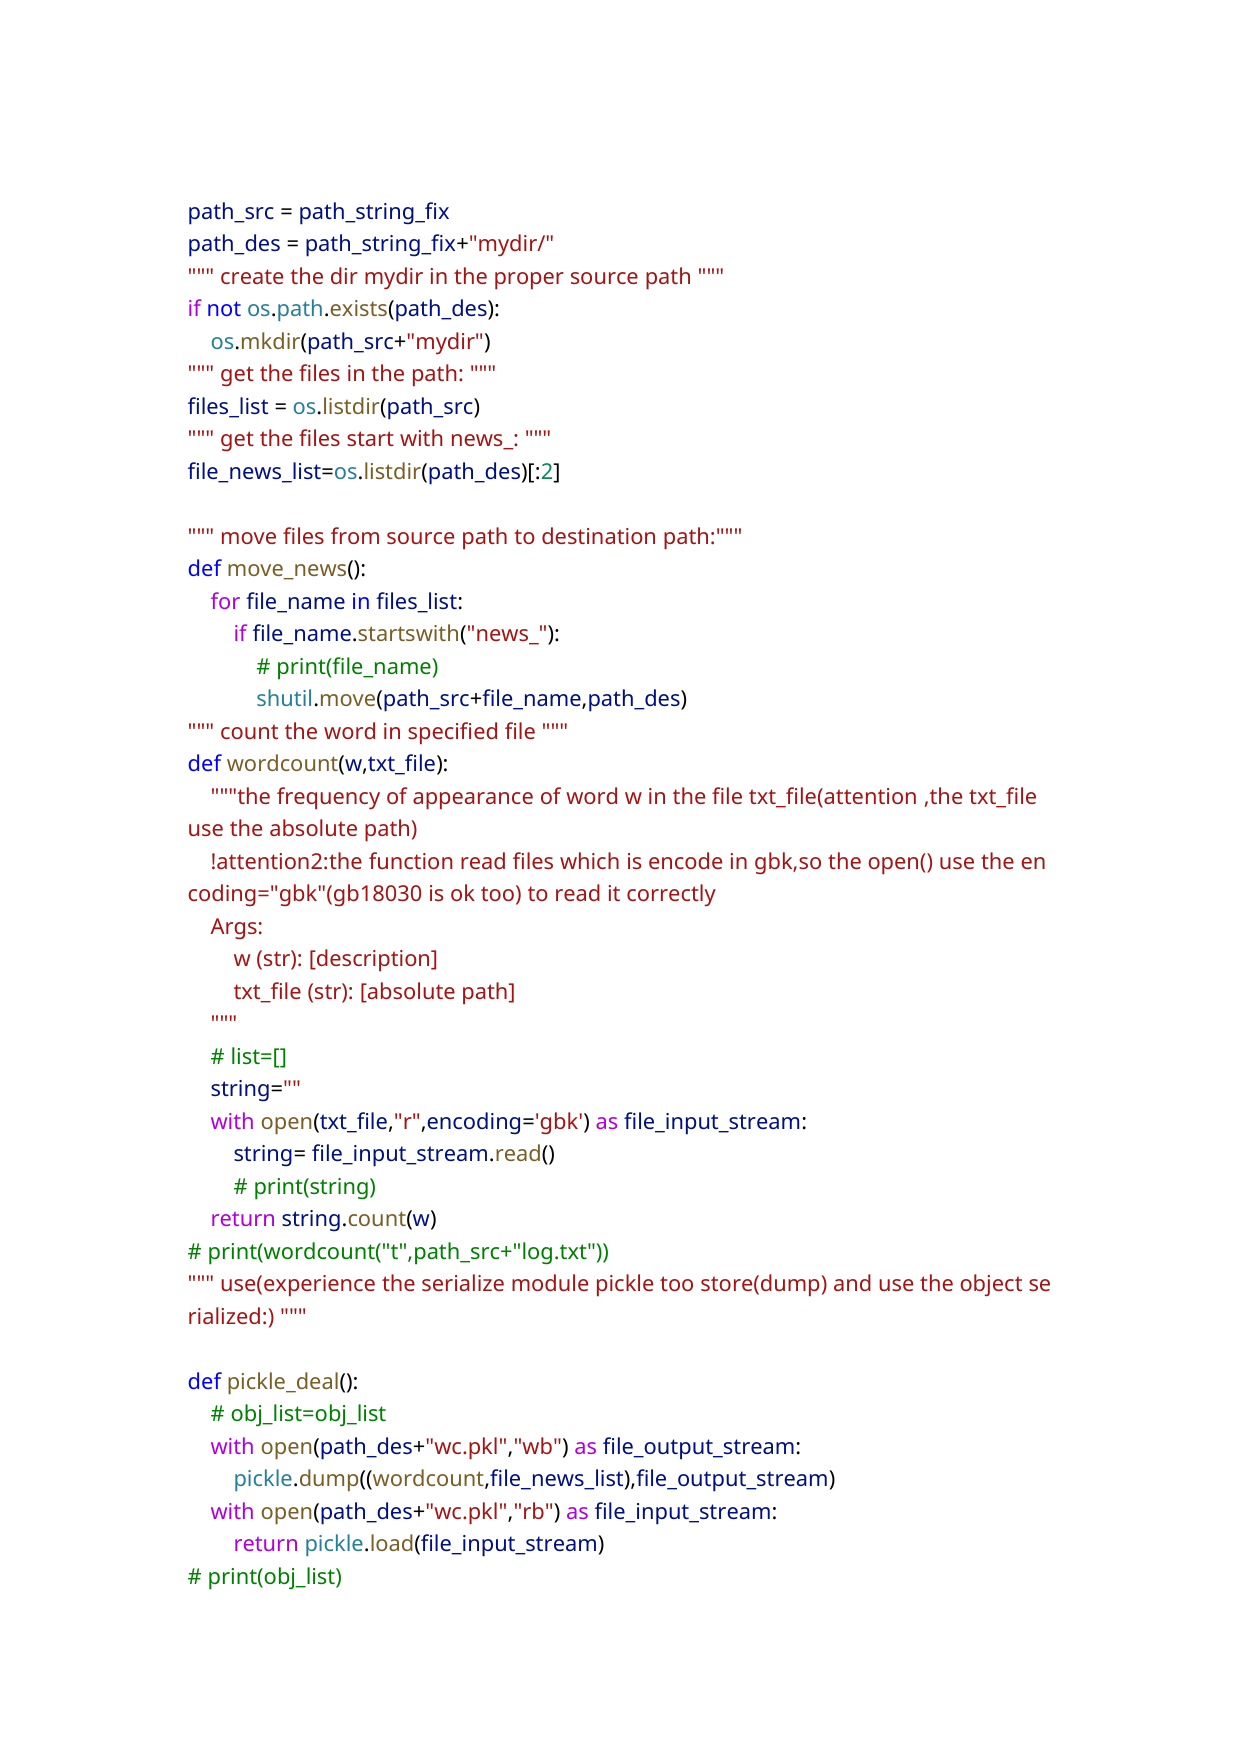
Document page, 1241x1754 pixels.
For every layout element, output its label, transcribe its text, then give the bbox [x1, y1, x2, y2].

text file_news_list=os.listdir(path_des)[:2] [187, 454, 1053, 487]
text return string.count(w) [187, 1202, 1053, 1234]
text os.mkdir(path_src+"mydir") [187, 324, 1053, 357]
text pickle.dump((wordcount,file_news_list),file_output_stream) [187, 1462, 1053, 1494]
text return pickle.load(file_input_stream) [187, 1527, 1053, 1559]
text w (str): [description] [187, 942, 1053, 974]
text # print(obj_list) [187, 1559, 1053, 1592]
text # obj_list=obj_list [187, 1397, 1053, 1429]
text with open(txt_file,"r",encoding='gbk') as file_input_stream: [187, 1104, 1053, 1137]
text """ move files from source path to destination path:""" [187, 519, 1053, 552]
text # print(file_name) [187, 649, 1053, 682]
text # print(wordcount("t",path_src+"log.txt")) [187, 1234, 1053, 1267]
text for file_name in files_list: [187, 584, 1053, 617]
text files_list = os.listdir(path_src) [187, 389, 1053, 422]
text Args: [187, 909, 1053, 942]
text string= file_input_stream.read() [187, 1137, 1053, 1169]
text # print(string) [187, 1169, 1053, 1202]
text string="" [187, 1072, 1053, 1104]
text if file_name.startswith("news_"): [187, 617, 1053, 649]
text """ get the files in the path: """ [187, 357, 1053, 389]
text with open(path_des+"wc.pkl","rb") as file_input_stream: [187, 1494, 1053, 1527]
text """ count the word in specified file """ [187, 714, 1053, 747]
text """ create the dir mydir in the proper source path """ [187, 259, 1053, 292]
text if not os.path.exists(path_des): [187, 292, 1053, 324]
text shutil.move(path_src+file_name,path_des) [187, 682, 1053, 714]
text def wordcount(w,txt_file): [187, 747, 1053, 779]
text """ [187, 1007, 1053, 1039]
text !attention2:the function read files which is encode in gbk,so the open() use the encoding="gbk"(gb18030 is ok too) to read it correctly [187, 844, 1053, 909]
text """ use(experience the serialize module pickle too store(dump) and use the object serialized:) """ [187, 1267, 1053, 1332]
text # list=[] [187, 1039, 1053, 1072]
text """ get the files start with news_: """ [187, 422, 1053, 454]
text def move_news(): [187, 552, 1053, 584]
text path_des = path_string_fix+"mydir/" [187, 227, 1053, 259]
text path_src = path_string_fix [187, 194, 1053, 227]
text with open(path_des+"wc.pkl","wb") as file_output_stream: [187, 1429, 1053, 1462]
text txt_file (str): [absolute path] [187, 974, 1053, 1007]
text """the frequency of appearance of word w in the file txt_file(attention ,the txt_file use the absolute path) [187, 779, 1053, 844]
text def pickle_deal(): [187, 1364, 1053, 1397]
